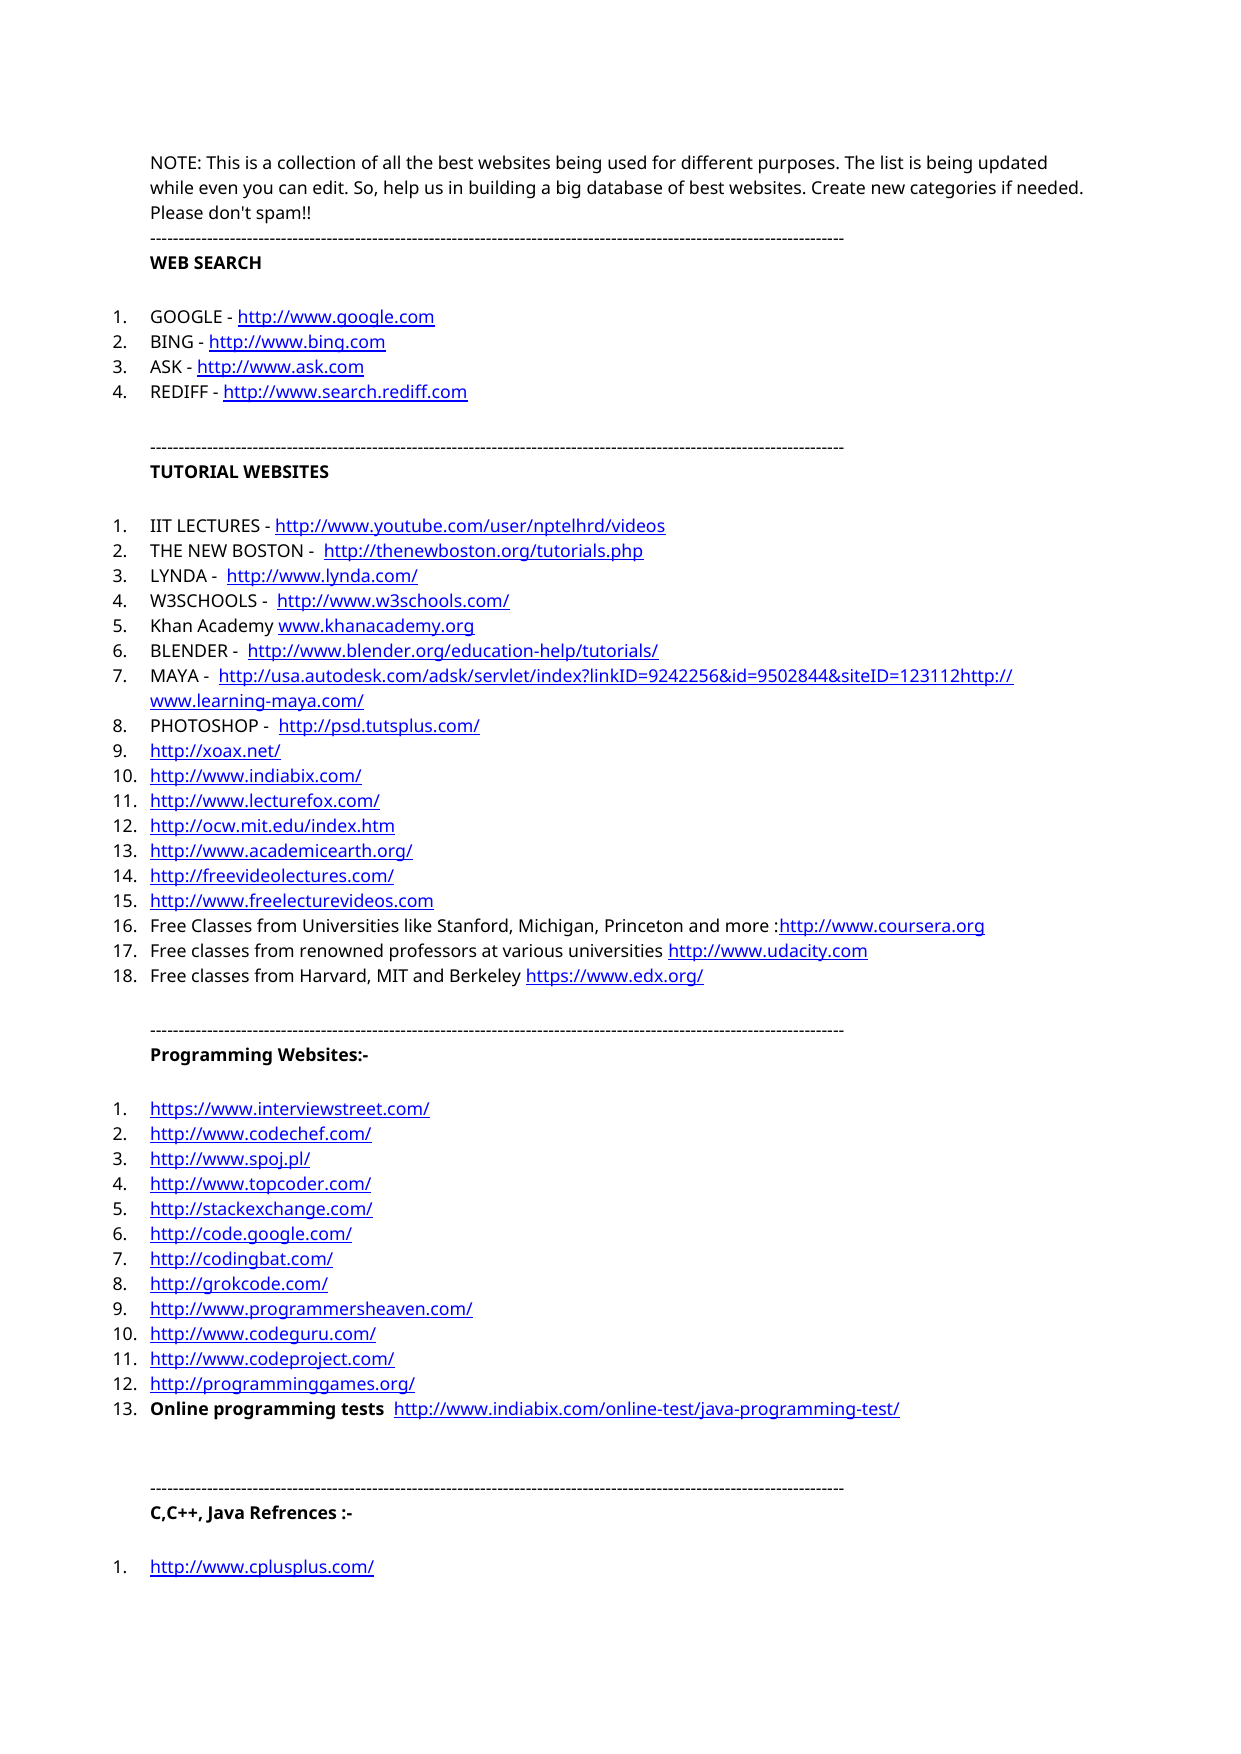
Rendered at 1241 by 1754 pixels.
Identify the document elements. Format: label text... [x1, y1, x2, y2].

list Online programming tests http://www.indiabix.com/online-test/java-programming-test/ [112, 1396, 1090, 1421]
text Programming Websites:- [150, 1042, 1090, 1067]
list ASK - http://www.ask.com [112, 354, 1090, 379]
text -------------------------------------------------------------------------------------------------------------------------- [150, 433, 1090, 458]
text -------------------------------------------------------------------------------------------------------------------------- [150, 225, 1090, 250]
text NOTE: This is a collection of all the best websites being used for different purposes. The list is being updated while even you can edit. So, help us in building a big database of best websites. Create new categories if needed. Please don't spam!! [150, 150, 1090, 225]
list http://www.codeproject.com/ [112, 1346, 1090, 1371]
list https://www.interviewstreet.com/ [112, 1096, 1090, 1121]
list THE NEW BOSTON - http://thenewboston.org/tutorials.php [112, 537, 1090, 562]
list http://www.topcoder.com/ [112, 1171, 1090, 1196]
text WEB SEARCH [150, 250, 1090, 275]
list http://code.google.com/ [112, 1221, 1090, 1246]
list http://programminggames.org/ [112, 1371, 1090, 1396]
list http://www.lecturefox.com/ [112, 787, 1090, 812]
list http://www.indiabix.com/ [112, 762, 1090, 787]
list http://www.codechef.com/ [112, 1121, 1090, 1146]
list Khan Academy www.khanacademy.org [112, 612, 1090, 637]
list REDIFF - http://www.search.rediff.com [112, 379, 1090, 404]
list http://www.codeguru.com/ [112, 1321, 1090, 1346]
text -------------------------------------------------------------------------------------------------------------------------- [150, 1475, 1090, 1500]
list http://codingbat.com/ [112, 1246, 1090, 1271]
list http://www.cplusplus.com/ [112, 1554, 1090, 1579]
list IIT LECTURES - http://www.youtube.com/user/nptelhrd/videos [112, 512, 1090, 537]
list PHOTOSHOP - http://psd.tutsplus.com/ [112, 712, 1090, 737]
list BLENDER - http://www.blender.org/education-help/tutorials/ [112, 637, 1090, 662]
text TUTORIAL WEBSITES [150, 458, 1090, 483]
list http://xoax.net/ [112, 737, 1090, 762]
list BING - http://www.bing.com [112, 329, 1090, 354]
list MAYA - http://usa.autodesk.com/adsk/servlet/index?linkID=9242256&id=9502844&siteID=123112http://www.learning-maya.com/ [112, 662, 1090, 712]
list http://freevideolectures.com/ [112, 862, 1090, 887]
list GOOGLE - http://www.google.com [112, 304, 1090, 329]
list W3SCHOOLS - http://www.w3schools.com/ [112, 587, 1090, 612]
list http://www.programmersheaven.com/ [112, 1296, 1090, 1321]
list Free Classes from Universities like Stanford, Michigan, Princeton and more :http://www.coursera.org [112, 912, 1090, 937]
list http://www.freelecturevideos.com [112, 887, 1090, 912]
list http://grokcode.com/ [112, 1271, 1090, 1296]
list http://stackexchange.com/ [112, 1196, 1090, 1221]
list LYNDA - http://www.lynda.com/ [112, 562, 1090, 587]
text -------------------------------------------------------------------------------------------------------------------------- [150, 1017, 1090, 1042]
list Free classes from Harvard, MIT and Berkeley https://www.edx.org/ [112, 962, 1090, 987]
list http://www.academicearth.org/ [112, 837, 1090, 862]
list http://www.spoj.pl/ [112, 1146, 1090, 1171]
list Free classes from renowned professors at various universities http://www.udacity.com [112, 937, 1090, 962]
text C,C++, Java Refrences :- [150, 1500, 1090, 1525]
list http://ocw.mit.edu/index.htm [112, 812, 1090, 837]
